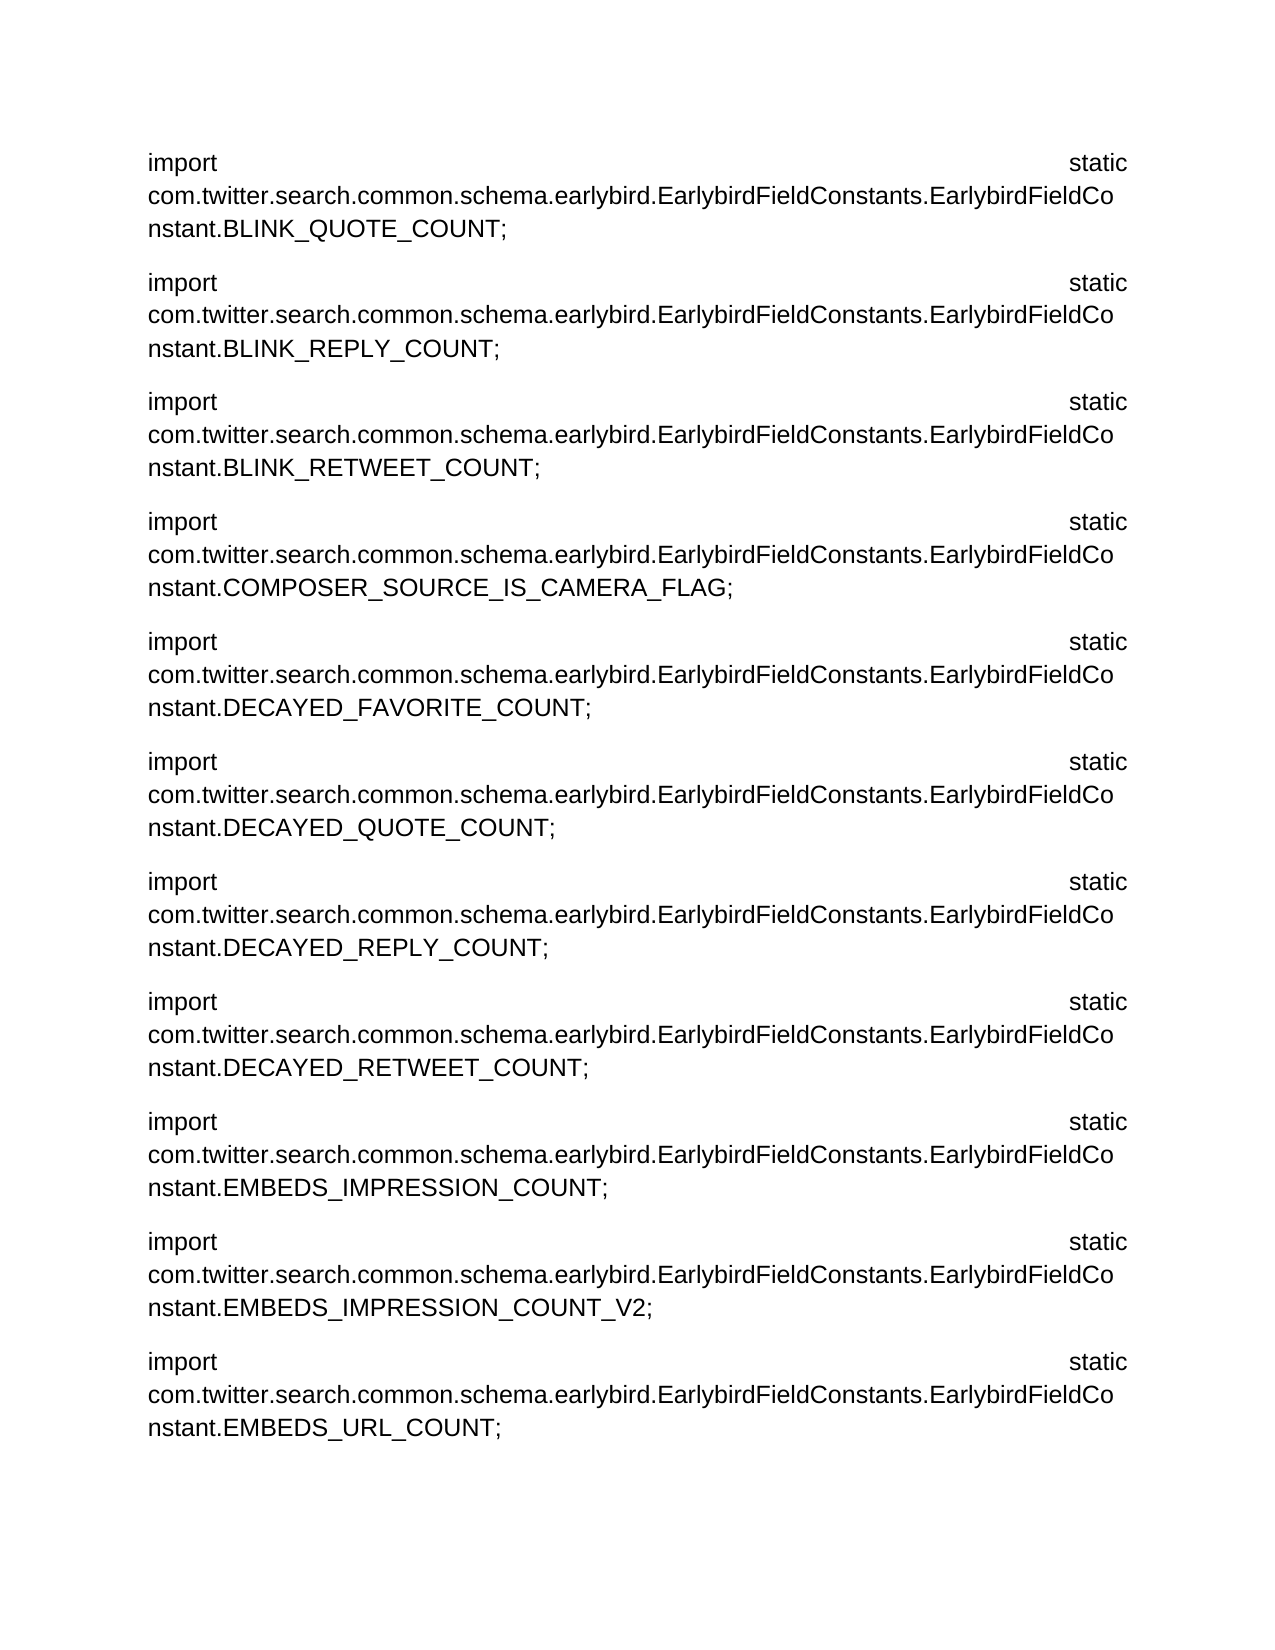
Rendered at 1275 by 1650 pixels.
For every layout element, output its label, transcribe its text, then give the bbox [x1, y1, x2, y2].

text import static com.twitter.search.common.schema.earlybird.EarlybirdFieldConstants.EarlybirdFieldConstant.DECAYED_RETWEET_COUNT; [148, 987, 1127, 1082]
text import static com.twitter.search.common.schema.earlybird.EarlybirdFieldConstants.EarlybirdFieldConstant.EMBEDS_URL_COUNT; [148, 1347, 1127, 1441]
text import static com.twitter.search.common.schema.earlybird.EarlybirdFieldConstants.EarlybirdFieldConstant.DECAYED_FAVORITE_COUNT; [148, 627, 1127, 722]
text import static com.twitter.search.common.schema.earlybird.EarlybirdFieldConstants.EarlybirdFieldConstant.COMPOSER_SOURCE_IS_CAMERA_FLAG; [148, 507, 1127, 602]
text import static com.twitter.search.common.schema.earlybird.EarlybirdFieldConstants.EarlybirdFieldConstant.BLINK_REPLY_COUNT; [148, 267, 1127, 362]
text import static com.twitter.search.common.schema.earlybird.EarlybirdFieldConstants.EarlybirdFieldConstant.EMBEDS_IMPRESSION_COUNT_V2; [148, 1227, 1127, 1321]
text import static com.twitter.search.common.schema.earlybird.EarlybirdFieldConstants.EarlybirdFieldConstant.EMBEDS_IMPRESSION_COUNT; [148, 1107, 1127, 1202]
text import static com.twitter.search.common.schema.earlybird.EarlybirdFieldConstants.EarlybirdFieldConstant.BLINK_QUOTE_COUNT; [148, 148, 1127, 242]
text import static com.twitter.search.common.schema.earlybird.EarlybirdFieldConstants.EarlybirdFieldConstant.DECAYED_QUOTE_COUNT; [148, 747, 1127, 842]
text import static com.twitter.search.common.schema.earlybird.EarlybirdFieldConstants.EarlybirdFieldConstant.DECAYED_REPLY_COUNT; [148, 867, 1127, 962]
text import static com.twitter.search.common.schema.earlybird.EarlybirdFieldConstants.EarlybirdFieldConstant.BLINK_RETWEET_COUNT; [148, 387, 1127, 482]
